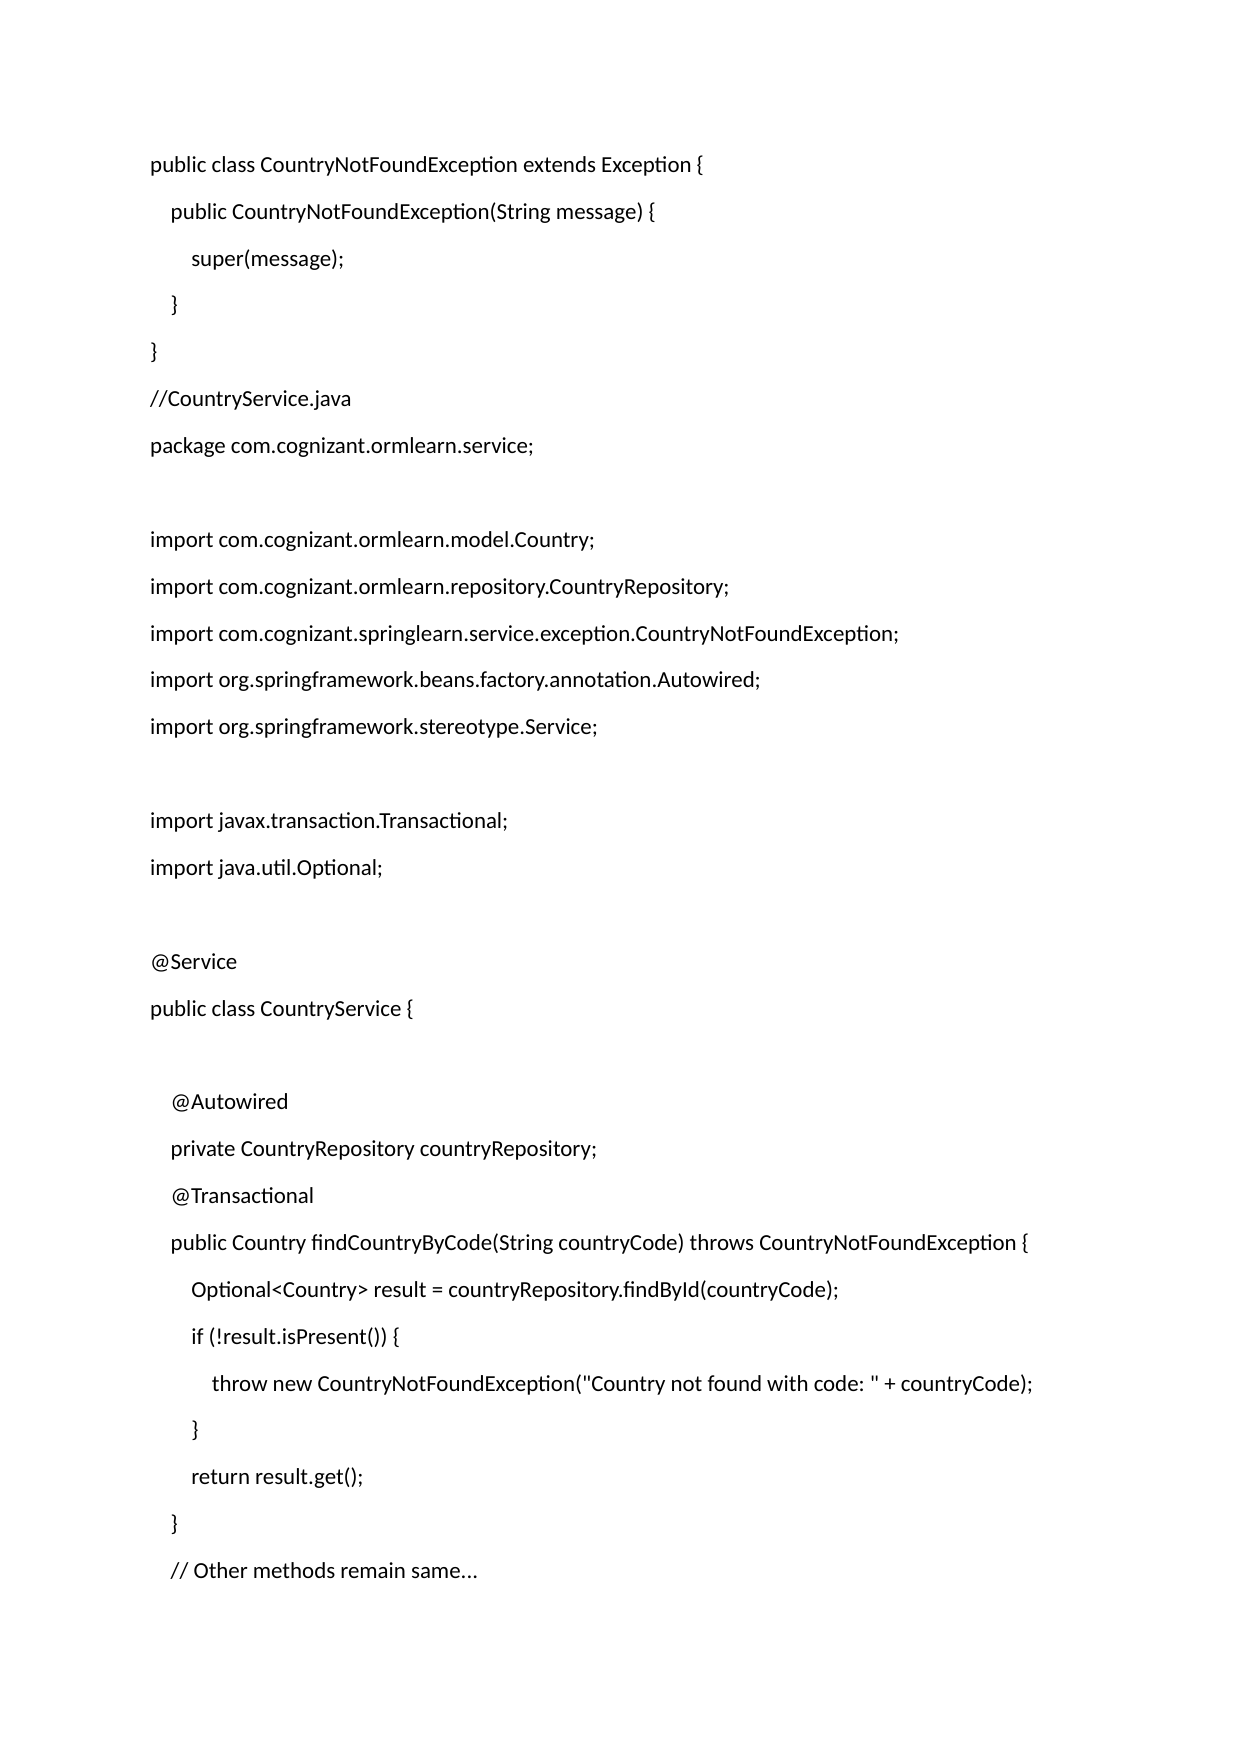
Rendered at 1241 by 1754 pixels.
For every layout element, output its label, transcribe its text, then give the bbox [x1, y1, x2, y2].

text @Service [150, 947, 1090, 975]
text } [150, 1416, 1090, 1444]
text @Autowired [150, 1087, 1090, 1116]
text Optional<Country> result = countryRepository.findById(countryCode); [150, 1275, 1090, 1303]
text //CountryService.java [150, 384, 1090, 412]
text super(message); [150, 244, 1090, 272]
text return result.get(); [150, 1462, 1090, 1491]
text } [150, 337, 1090, 366]
text } [150, 1509, 1090, 1537]
text public class CountryService { [150, 994, 1090, 1022]
text @Transactional [150, 1181, 1090, 1209]
text package com.cognizant.ormlearn.service; [150, 431, 1090, 459]
text private CountryRepository countryRepository; [150, 1134, 1090, 1162]
text import com.cognizant.springlearn.service.exception.CountryNotFoundException; [150, 619, 1090, 647]
text } [150, 291, 1090, 319]
text public class CountryNotFoundException extends Exception { [150, 150, 1090, 178]
text throw new CountryNotFoundException("Country not found with code: " + countryCode); [150, 1369, 1090, 1397]
text import javax.transaction.Transactional; [150, 806, 1090, 834]
text import com.cognizant.ormlearn.model.Country; [150, 525, 1090, 553]
text import org.springframework.stereotype.Service; [150, 712, 1090, 741]
text // Other methods remain same... [150, 1556, 1090, 1584]
text import org.springframework.beans.factory.annotation.Autowired; [150, 666, 1090, 694]
text import java.util.Optional; [150, 853, 1090, 881]
text public CountryNotFoundException(String message) { [150, 197, 1090, 225]
text import com.cognizant.ormlearn.repository.CountryRepository; [150, 572, 1090, 600]
text if (!result.isPresent()) { [150, 1322, 1090, 1350]
text public Country findCountryByCode(String countryCode) throws CountryNotFoundException { [150, 1228, 1090, 1256]
